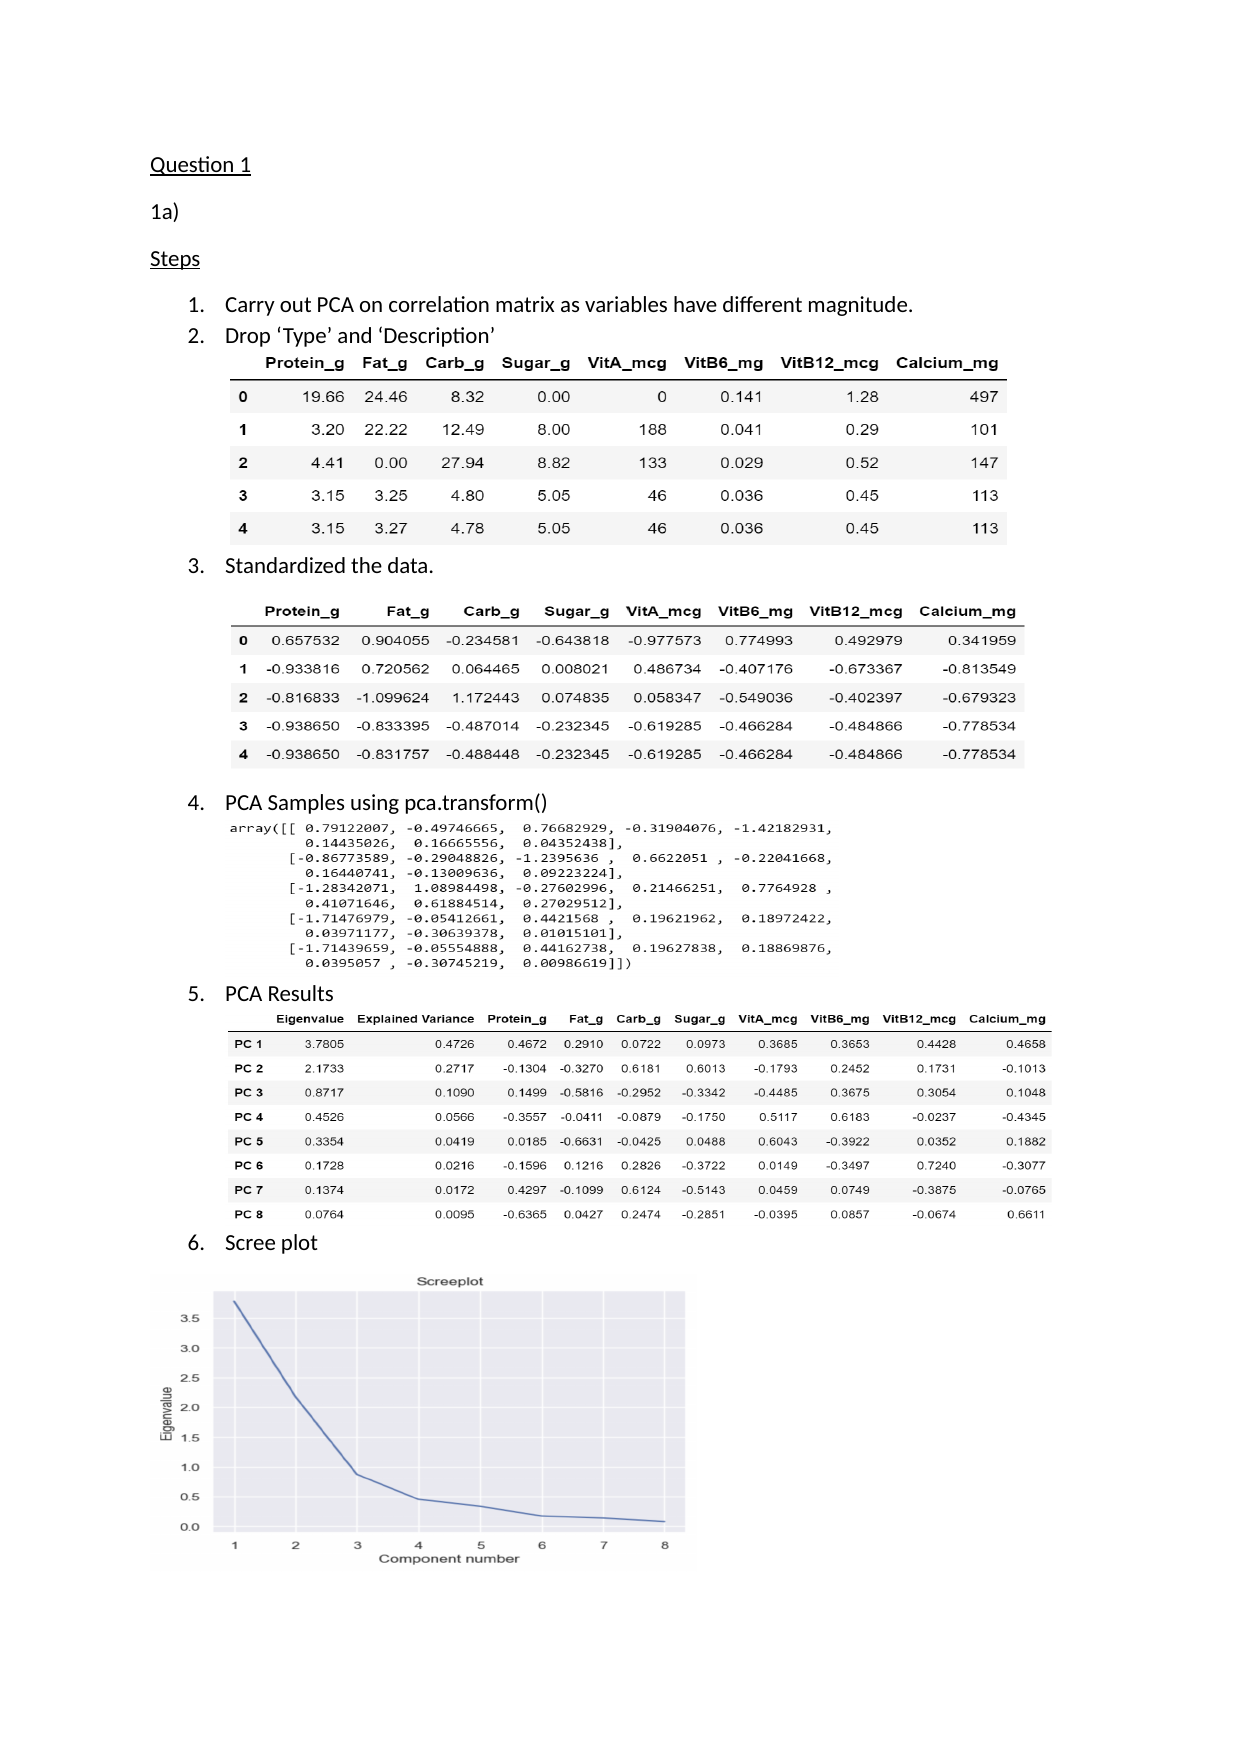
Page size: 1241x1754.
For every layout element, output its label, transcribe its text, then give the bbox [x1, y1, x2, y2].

text Steps [150, 244, 1090, 272]
picture [225, 351, 1009, 549]
picture [225, 818, 840, 977]
list PCA Samples using pca.transform() [187, 788, 1090, 816]
list Standardized the data. [187, 551, 1090, 579]
text 1a) [150, 197, 1090, 225]
list Drop ‘Type’ and ‘Description’ [187, 321, 1090, 349]
list PCA Results [187, 979, 1090, 1007]
list Carry out PCA on correlation matrix as variables have different magnitude. [187, 291, 1090, 319]
picture [150, 1274, 697, 1572]
picture [225, 597, 1027, 769]
picture [225, 1008, 1052, 1226]
list Scree plot [187, 1228, 1090, 1256]
text Question 1 [150, 150, 1090, 178]
